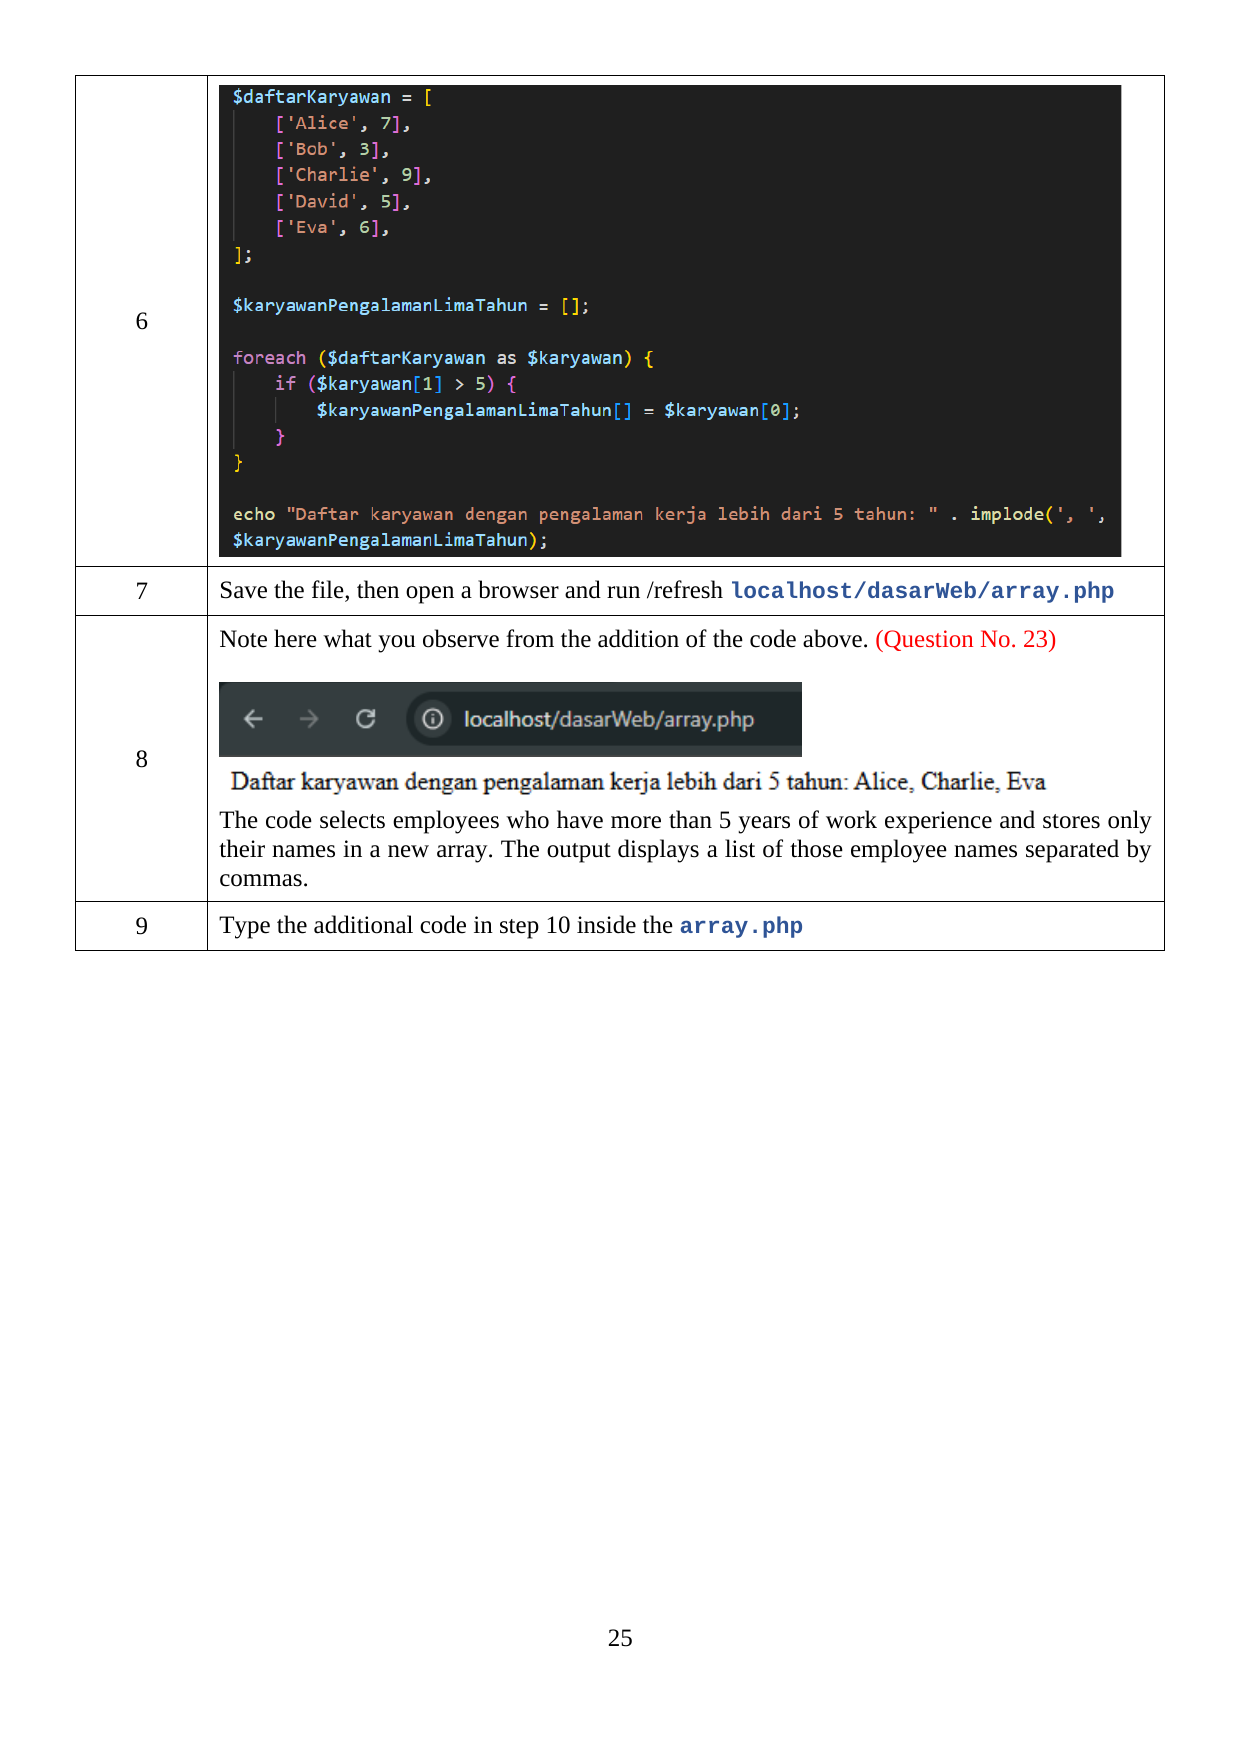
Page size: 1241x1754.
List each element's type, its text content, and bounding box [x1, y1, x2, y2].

picture [219, 85, 1122, 557]
table_cell 6 [76, 76, 207, 566]
table_cell Note here what you observe from the addition of the code above. (Question No. 23) The code selects employees who have more than 5 years of work experience and stores only their names in a new array. The output displays a list of those employee names separated by commas. [208, 616, 1164, 901]
table_cell Type the additional code in step 10 inside the array.php [208, 902, 1164, 949]
table_cell 8 [76, 616, 207, 901]
picture [219, 682, 1063, 806]
table_cell Save the file, then open a browser and run /refresh localhost/dasarWeb/array.php [208, 567, 1164, 614]
table_cell [208, 76, 1164, 566]
table_cell 7 [76, 567, 207, 614]
table_cell 9 [76, 902, 207, 949]
